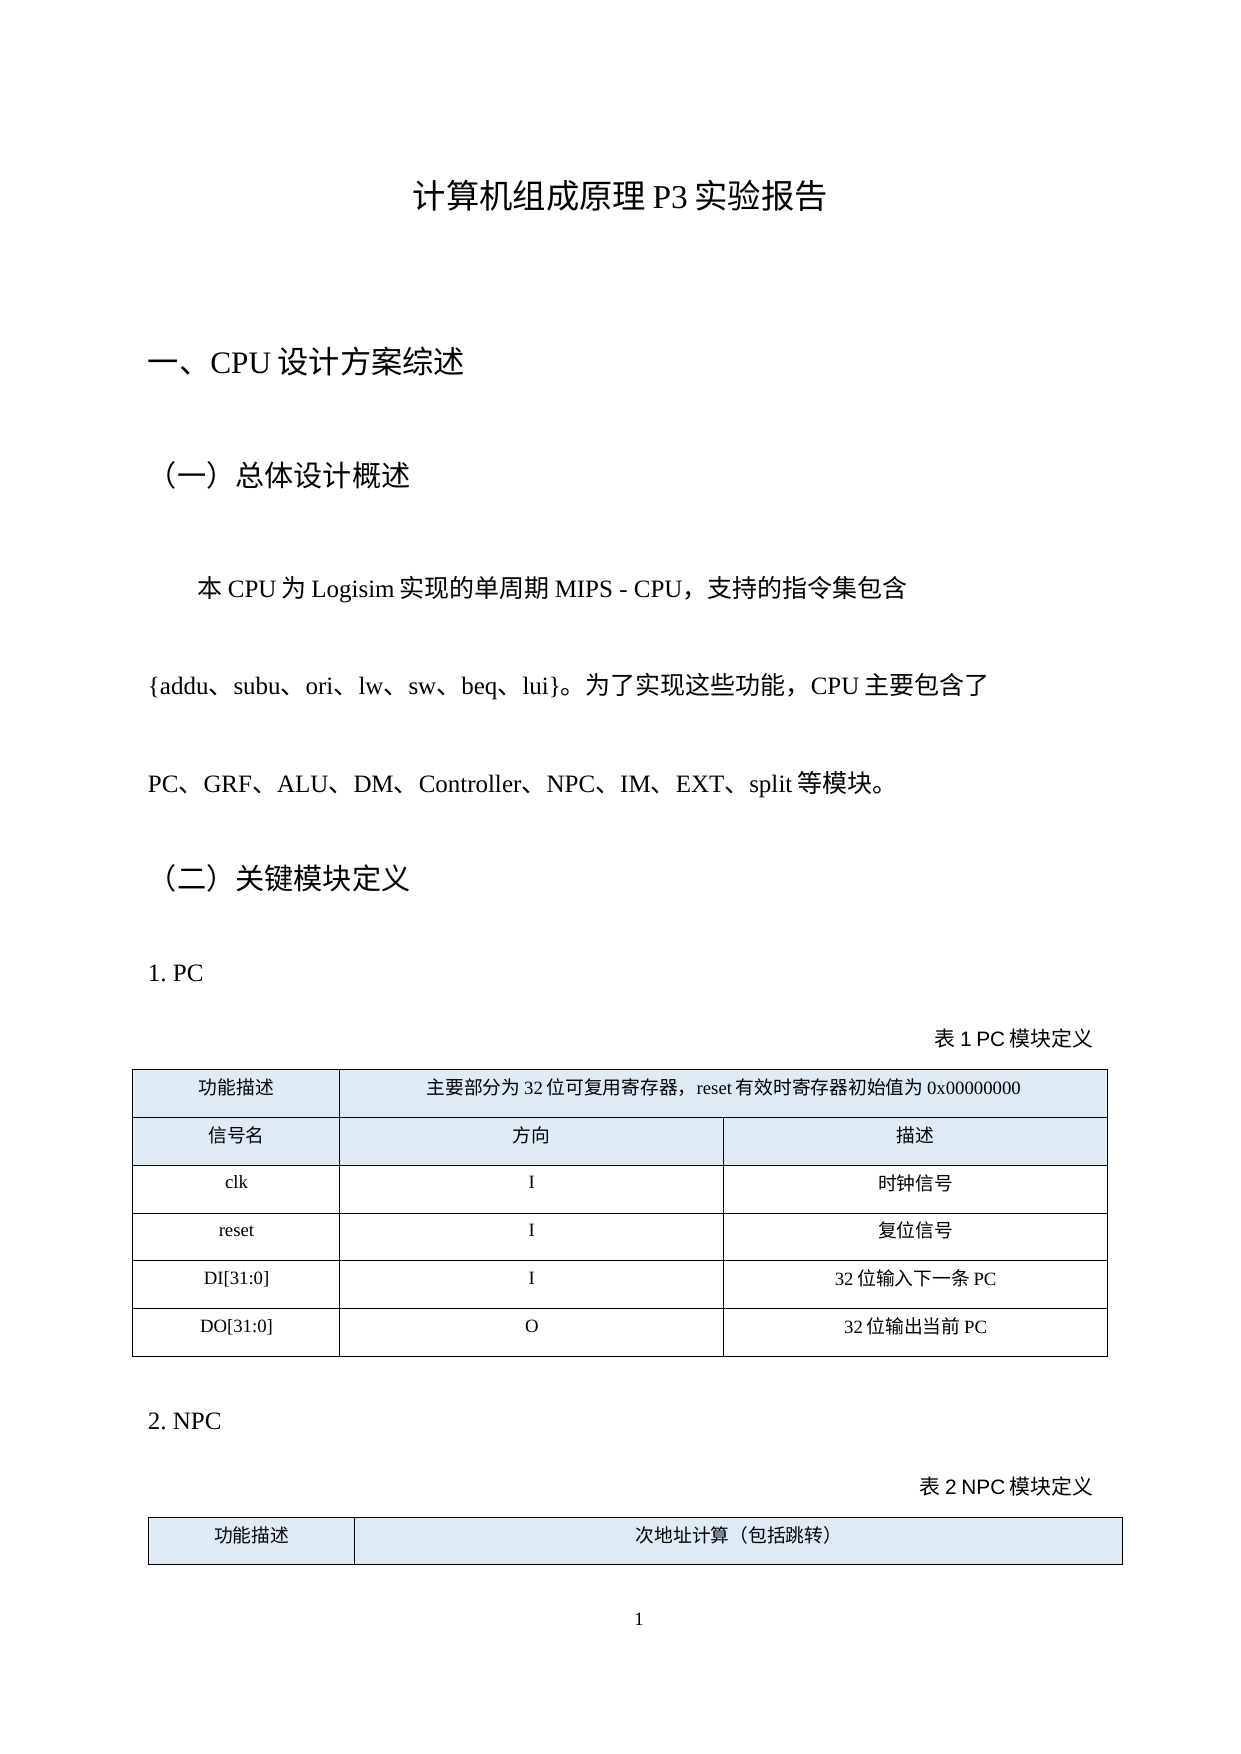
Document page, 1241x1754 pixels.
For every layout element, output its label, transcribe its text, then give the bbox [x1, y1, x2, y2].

table_cell 32位输入下一条PC [724, 1261, 1107, 1308]
table_header 功能描述 [149, 1518, 354, 1564]
table_cell DI[31:0] [133, 1261, 339, 1308]
subtitle 一、CPU设计方案综述 [148, 327, 1093, 392]
table_cell O [340, 1309, 723, 1356]
text 表 1 PC模块定义 [148, 1021, 1093, 1054]
subtitle 1. PC [148, 956, 1093, 989]
table_cell DO[31:0] [133, 1309, 339, 1356]
subtitle 计算机组成原理P3实验报告 [148, 162, 1093, 227]
subtitle （一）总体设计概述 [148, 442, 1093, 507]
table_cell I [340, 1166, 723, 1212]
text 本CPU为Logisim实现的单周期MIPS - CPU，支持的指令集包含{addu、subu、ori、lw、sw、beq、lui}。为了实现这些功能，CPU主要包含了PC、GRF、ALU、DM、Controller、NPC、IM、EXT、split等模块。 [148, 554, 1093, 814]
table_header 次地址计算（包括跳转） [355, 1518, 1122, 1564]
table_cell 信号名 [133, 1118, 339, 1165]
table_header 主要部分为32位可复用寄存器，reset有效时寄存器初始值为0x00000000 [340, 1070, 1107, 1117]
subtitle NPC [148, 1404, 1093, 1436]
table_cell 复位信号 [724, 1214, 1107, 1260]
table_cell I [340, 1214, 723, 1260]
table_cell 方向 [340, 1118, 723, 1165]
table_cell clk [133, 1166, 339, 1212]
table_cell 32位输出当前PC [724, 1309, 1107, 1356]
subtitle （二）关键模块定义 [148, 844, 1093, 909]
table_header 功能描述 [133, 1070, 339, 1117]
table_cell I [340, 1261, 723, 1308]
table_cell 时钟信号 [724, 1166, 1107, 1212]
text 表 2 NPC模块定义 [148, 1469, 1093, 1501]
table_cell reset [133, 1214, 339, 1260]
table_cell 描述 [724, 1118, 1107, 1165]
